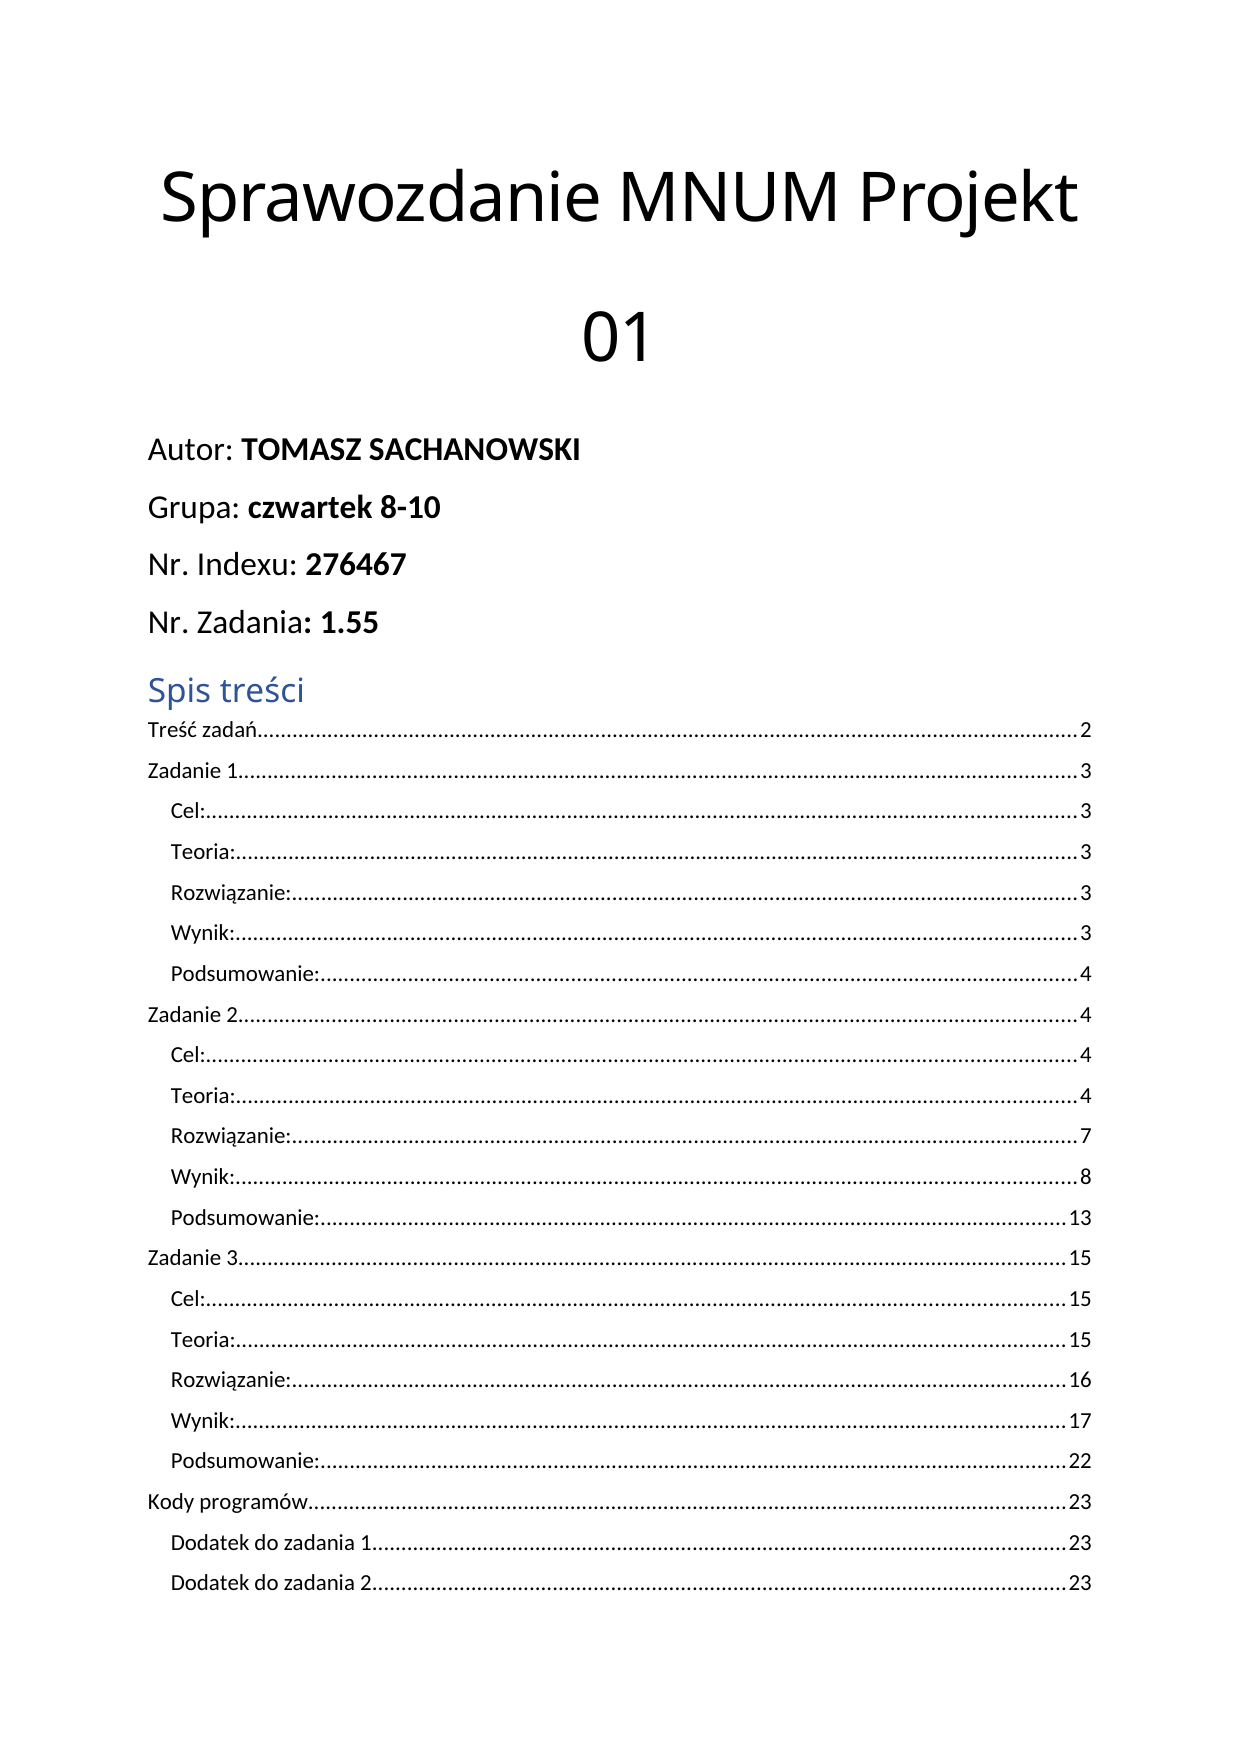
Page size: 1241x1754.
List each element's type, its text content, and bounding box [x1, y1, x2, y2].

text Nr. Indexu: 276467 [148, 543, 1093, 584]
title Sprawozdanie MNUM Projekt 01 [148, 148, 1093, 382]
text Autor: TOMASZ SACHANOWSKI [148, 428, 1093, 469]
text Nr. Zadania: 1.55 [148, 601, 1093, 641]
text Grupa: czwartek 8-10 [148, 486, 1093, 527]
